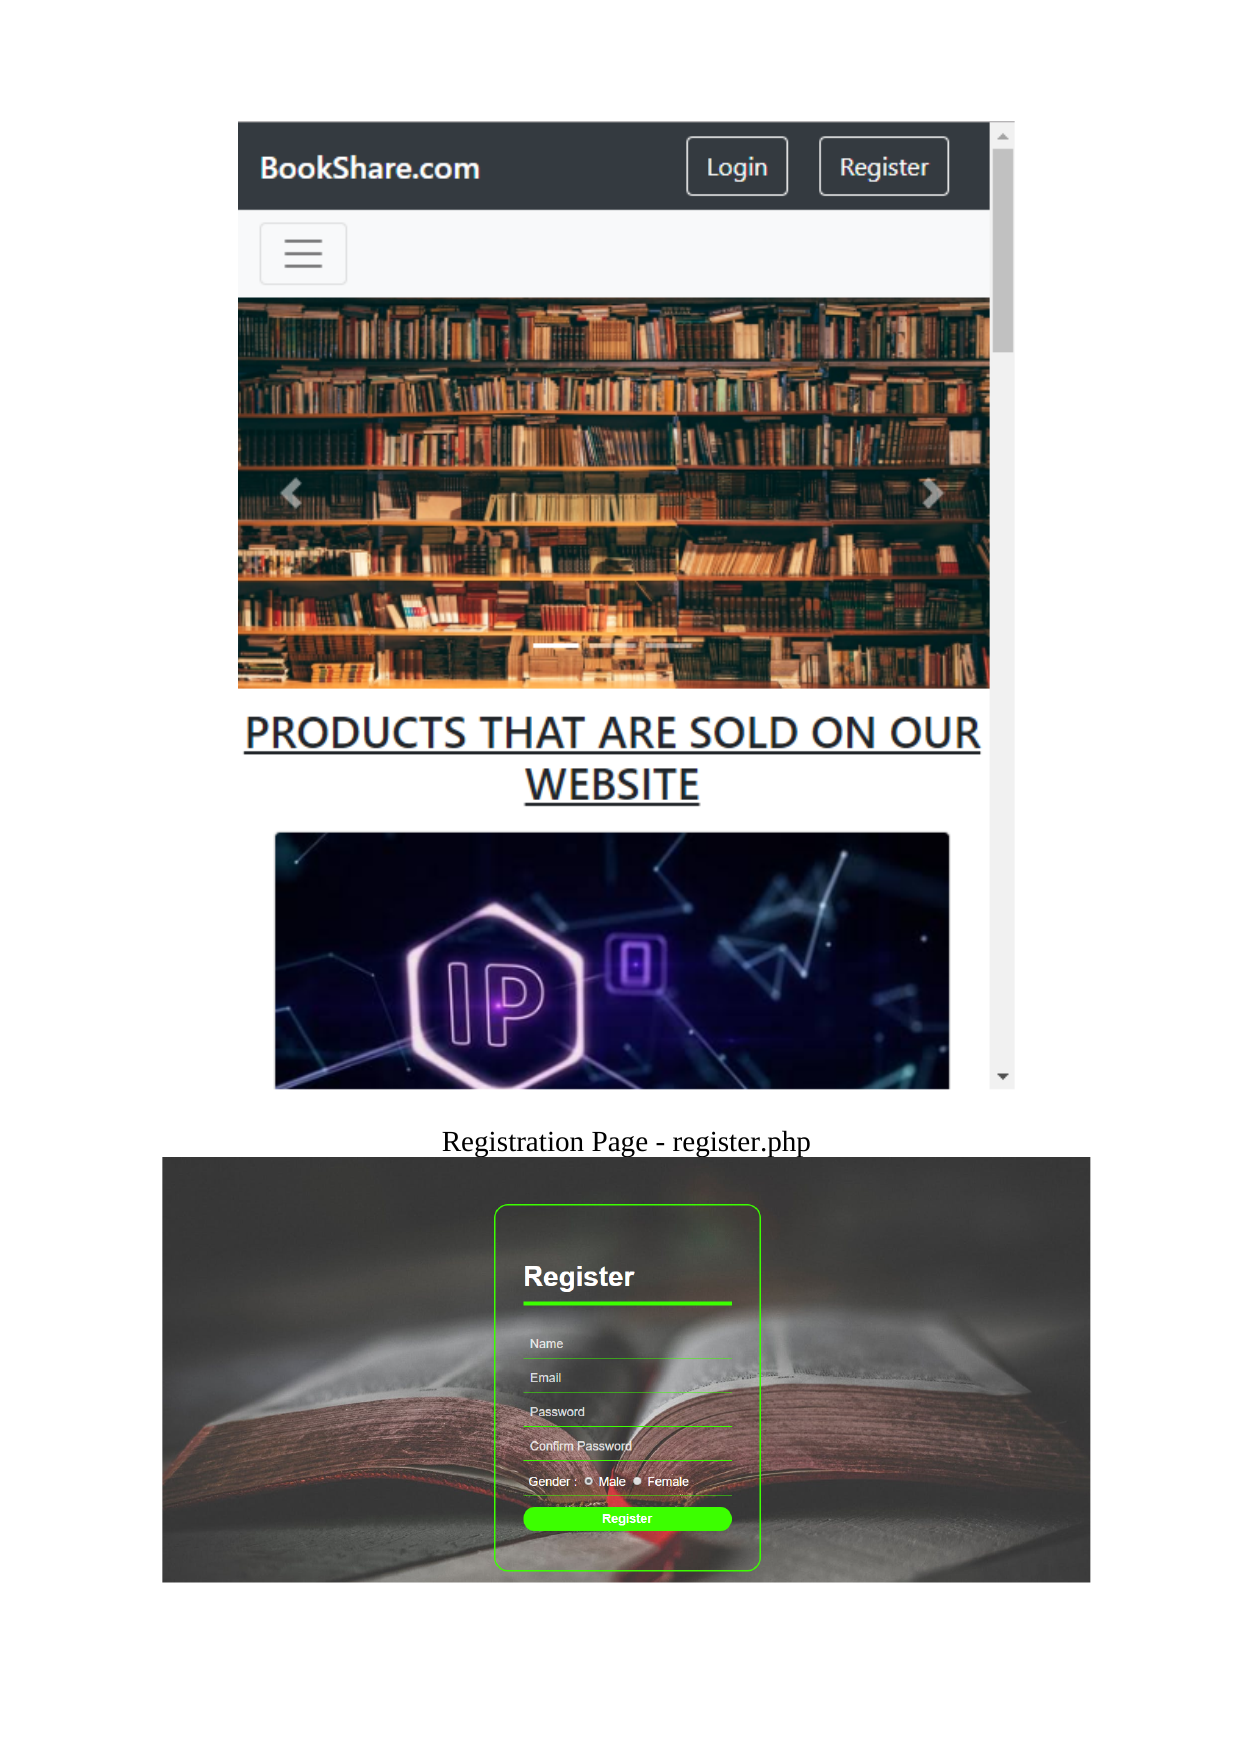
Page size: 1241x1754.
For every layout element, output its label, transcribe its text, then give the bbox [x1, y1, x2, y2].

text Registration Page - register.php [162, 1124, 1090, 1157]
picture [238, 121, 1015, 1091]
picture [162, 1157, 1091, 1583]
